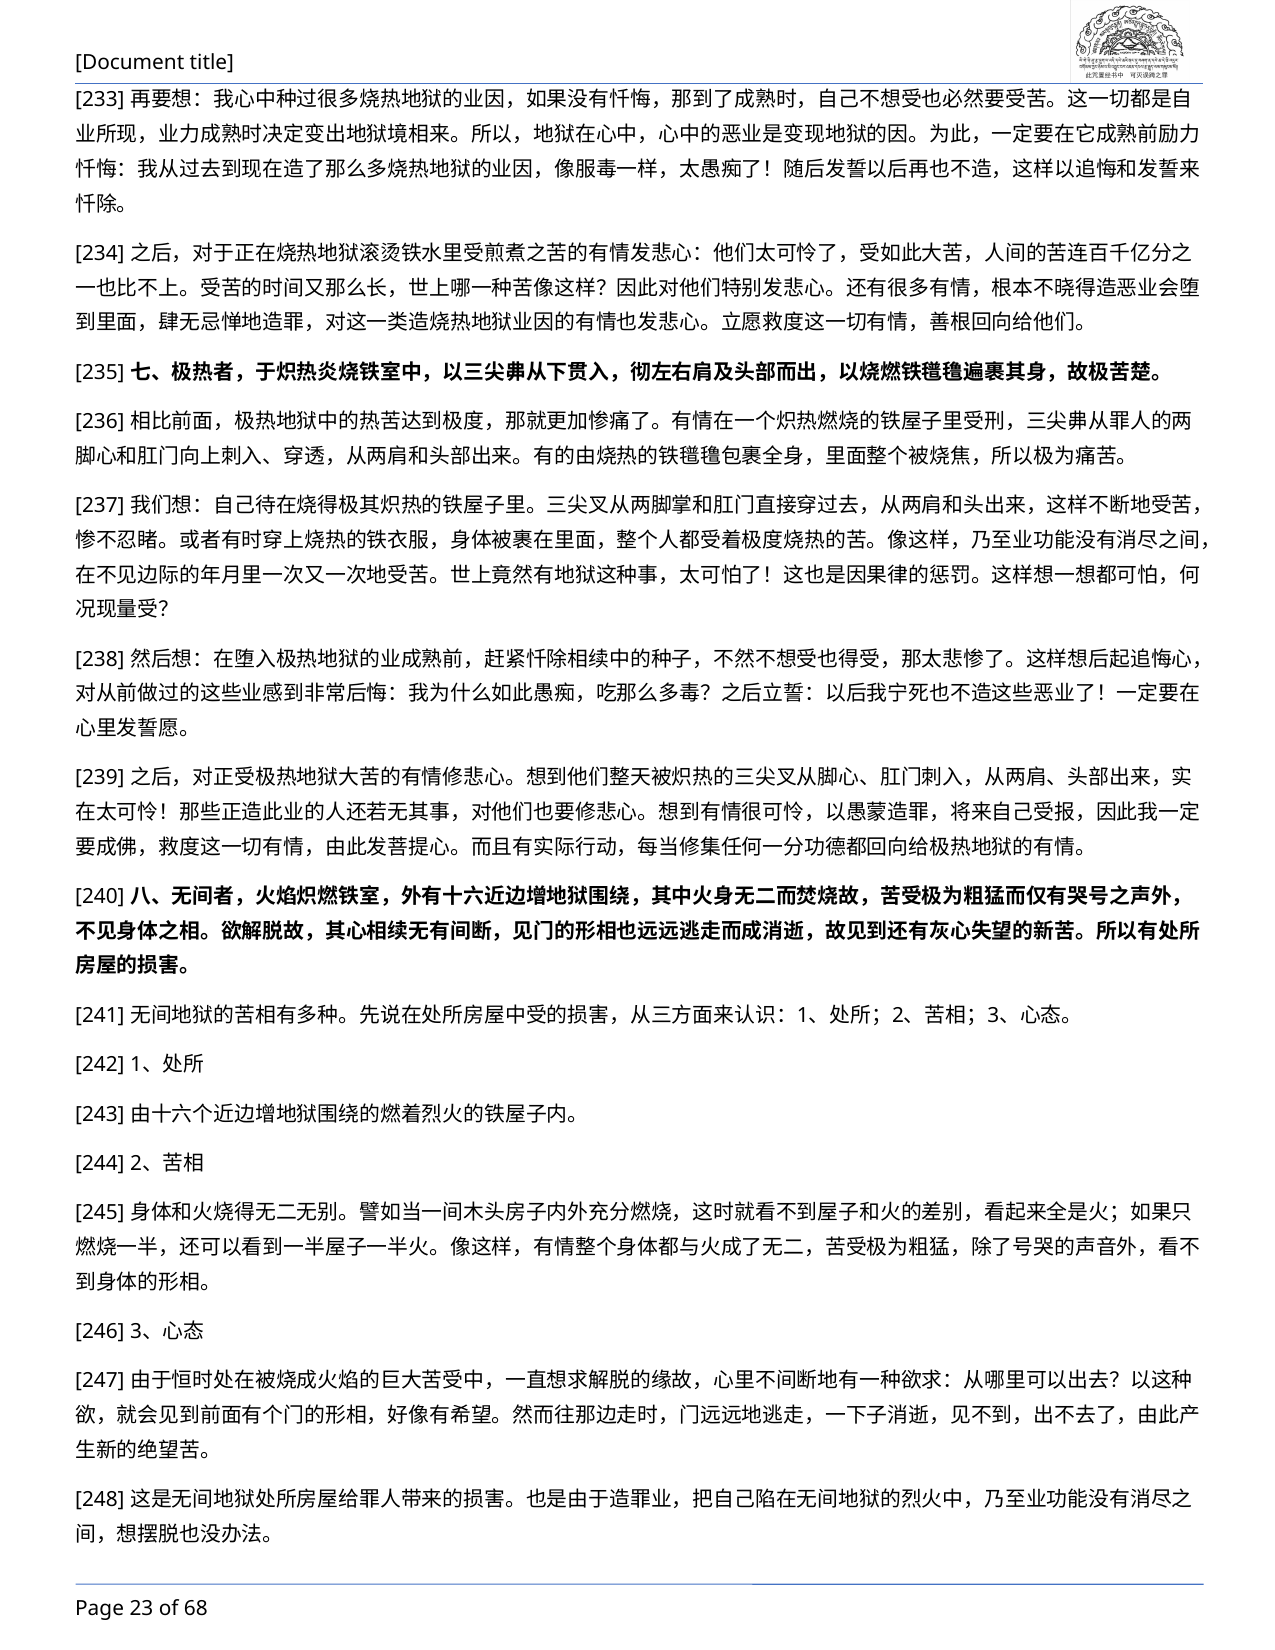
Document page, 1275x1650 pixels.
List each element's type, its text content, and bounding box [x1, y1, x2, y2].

text [239] 之后，对正受极热地狱大苦的有情修悲心。想到他们整天被炽热的三尖叉从脚心、肛门刺入，从两肩、头部出来，实在太可怜！那些正造此业的人还若无其事，对他们也要修悲心。想到有情很可怜，以愚蒙造罪，将来自己受报，因此我一定要成佛，救度这一切有情，由此发菩提心。而且有实际行动，每当修集任何一分功德都回向给极热地狱的有情。 [75, 761, 1200, 860]
text [235] 七、极热者，于炽热炎烧铁室中，以三尖丳从下贯入，彻左右肩及头部而出，以烧燃铁氆氇遍裹其身，故极苦楚。 [75, 355, 1200, 385]
text [237] 我们想：自己待在烧得极其炽热的铁屋子里。三尖叉从两脚掌和肛门直接穿过去，从两肩和头出来，这样不断地受苦，惨不忍睹。或者有时穿上烧热的铁衣服，身体被裹在里面，整个人都受着极度烧热的苦。像这样，乃至业功能没有消尽之间，在不见边际的年月里一次又一次地受苦。世上竟然有地狱这种事，太可怕了！这也是因果律的惩罚。这样想一想都可怕，何况现量受？ [75, 488, 1200, 623]
text [244] 2、苦相 [75, 1146, 1200, 1176]
text [247] 由于恒时处在被烧成火焰的巨大苦受中，一直想求解脱的缘故，心里不间断地有一种欲求：从哪里可以出去？以这种欲，就会见到前面有个门的形相，好像有希望。然而往那边走时，门远远地逃走，一下子消逝，见不到，出不去了，由此产生新的绝望苦。 [75, 1364, 1200, 1463]
text [233] 再要想：我心中种过很多烧热地狱的业因，如果没有忏悔，那到了成熟时，自己不想受也必然要受苦。这一切都是自业所现，业力成熟时决定变出地狱境相来。所以，地狱在心中，心中的恶业是变现地狱的因。为此，一定要在它成熟前励力忏悔：我从过去到现在造了那么多烧热地狱的业因，像服毒一样，太愚痴了！随后发誓以后再也不造，这样以追悔和发誓来忏除。 [75, 83, 1200, 217]
text [236] 相比前面，极热地狱中的热苦达到极度，那就更加惨痛了。有情在一个炽热燃烧的铁屋子里受刑，三尖丳从罪人的两脚心和肛门向上刺入、穿透，从两肩和头部出来。有的由烧热的铁氆氇包裹全身，里面整个被烧焦，所以极为痛苦。 [75, 404, 1200, 469]
text [234] 之后，对于正在烧热地狱滚烫铁水里受煎煮之苦的有情发悲心：他们太可怜了，受如此大苦，人间的苦连百千亿分之一也比不上。受苦的时间又那么长，世上哪一种苦像这样？因此对他们特别发悲心。还有很多有情，根本不晓得造恶业会堕到里面，肆无忌惮地造罪，对这一类造烧热地狱业因的有情也发悲心。立愿救度这一切有情，善根回向给他们。 [75, 236, 1200, 336]
text [245] 身体和火烧得无二无别。譬如当一间木头房子内外充分燃烧，这时就看不到屋子和火的差别，看起来全是火；如果只燃烧一半，还可以看到一半屋子一半火。像这样，有情整个身体都与火成了无二，苦受极为粗猛，除了号哭的声音外，看不到身体的形相。 [75, 1196, 1200, 1295]
text [243] 由十六个近边增地狱围绕的燃着烈火的铁屋子内。 [75, 1097, 1200, 1127]
text [238] 然后想：在堕入极热地狱的业成熟前，赶紧忏除相续中的种子，不然不想受也得受，那太悲惨了。这样想后起追悔心，对从前做过的这些业感到非常后悔：我为什么如此愚痴，吃那么多毒？之后立誓：以后我宁死也不造这些恶业了！一定要在心里发誓愿。 [75, 642, 1200, 741]
text [242] 1、处所 [75, 1047, 1200, 1078]
text [240] 八、无间者，火焰炽燃铁室，外有十六近边增地狱围绕，其中火身无二而焚烧故，苦受极为粗猛而仅有哭号之声外，不见身体之相。欲解脱故，其心相续无有间断，见门的形相也远远逃走而成消逝，故见到还有灰心失望的新苦。所以有处所房屋的损害。 [75, 879, 1200, 979]
picture [1070, 0, 1190, 83]
text [246] 3、心态 [75, 1314, 1200, 1344]
text [248] 这是无间地狱处所房屋给罪人带来的损害。也是由于造罪业，把自己陷在无间地狱的烈火中，乃至业功能没有消尽之间，想摆脱也没办法。 [75, 1482, 1200, 1547]
text [241] 无间地狱的苦相有多种。先说在处所房屋中受的损害，从三方面来认识：1、处所；2、苦相；3、心态。 [75, 998, 1200, 1028]
